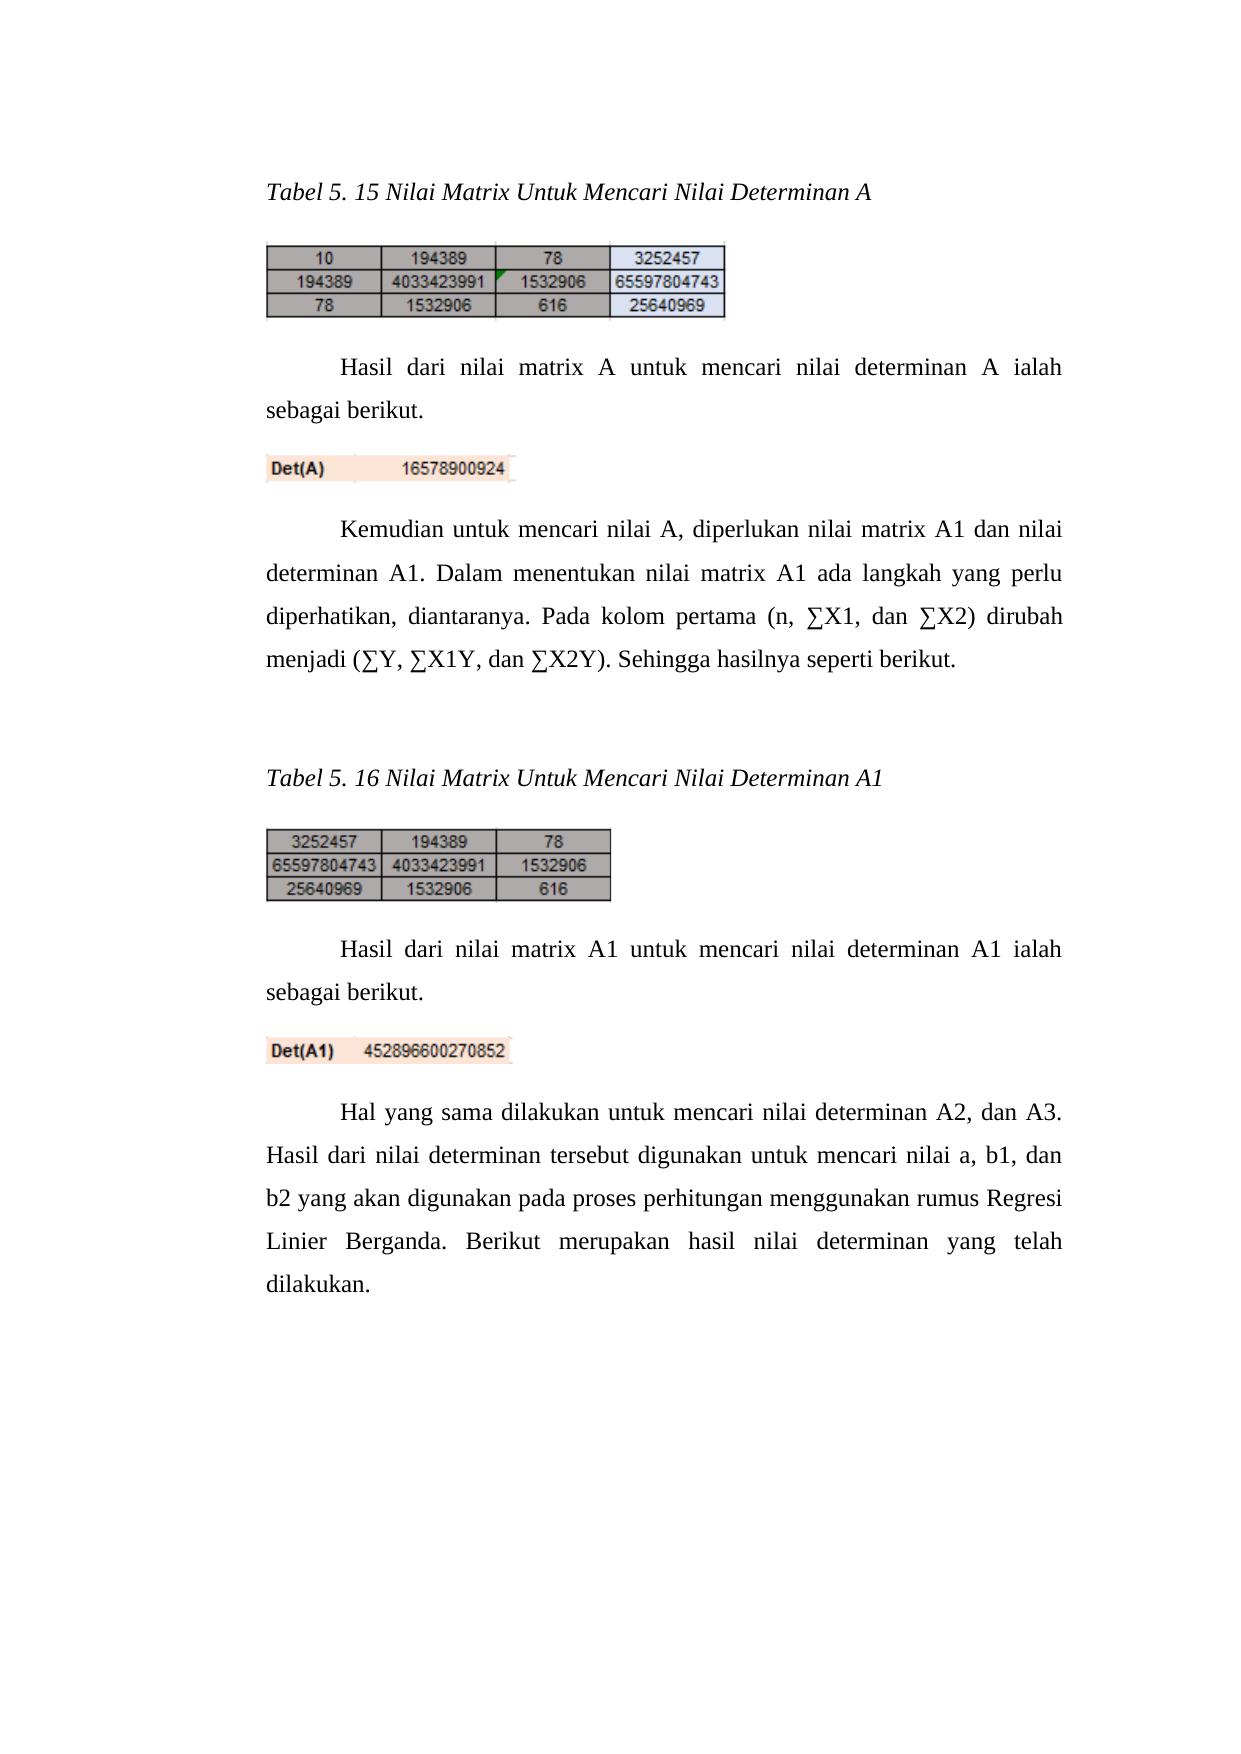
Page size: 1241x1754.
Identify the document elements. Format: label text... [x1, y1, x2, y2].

text Hal yang sama dilakukan untuk mencari nilai determinan A2, dan A3. Hasil dari nilai determinan tersebut digunakan untuk mencari nilai a, b1, dan b2 yang akan digunakan pada proses perhitungan menggunakan rumus Regresi Linier Berganda. Berikut merupakan hasil nilai determinan yang telah dilakukan. [266, 1097, 1063, 1298]
text Tabel 5. 15 Nilai Matrix Untuk Mencari Nilai Determinan A [266, 177, 1063, 206]
text Kemudian untuk mencari nilai A, diperlukan nilai matrix A1 dan nilai determinan A1. Dalam menentukan nilai matrix A1 ada langkah yang perlu diperhatikan, diantaranya. Pada kolom pertama (n, ∑X1, dan ∑X2) dirubah menjadi (∑Y, ∑X1Y, dan ∑X2Y). Sehingga hasilnya seperti berikut. [266, 514, 1063, 673]
picture [265, 1036, 513, 1064]
picture [265, 827, 612, 903]
picture [265, 241, 727, 321]
text Hasil dari nilai matrix A untuk mencari nilai determinan A ialah sebagai berikut. [266, 352, 1063, 424]
text Tabel 5. 16 Nilai Matrix Untuk Mencari Nilai Determinan A1 [266, 763, 1063, 792]
text Hasil dari nilai matrix A1 untuk mencari nilai determinan A1 ialah sebagai berikut. [266, 934, 1063, 1006]
picture [265, 454, 516, 483]
